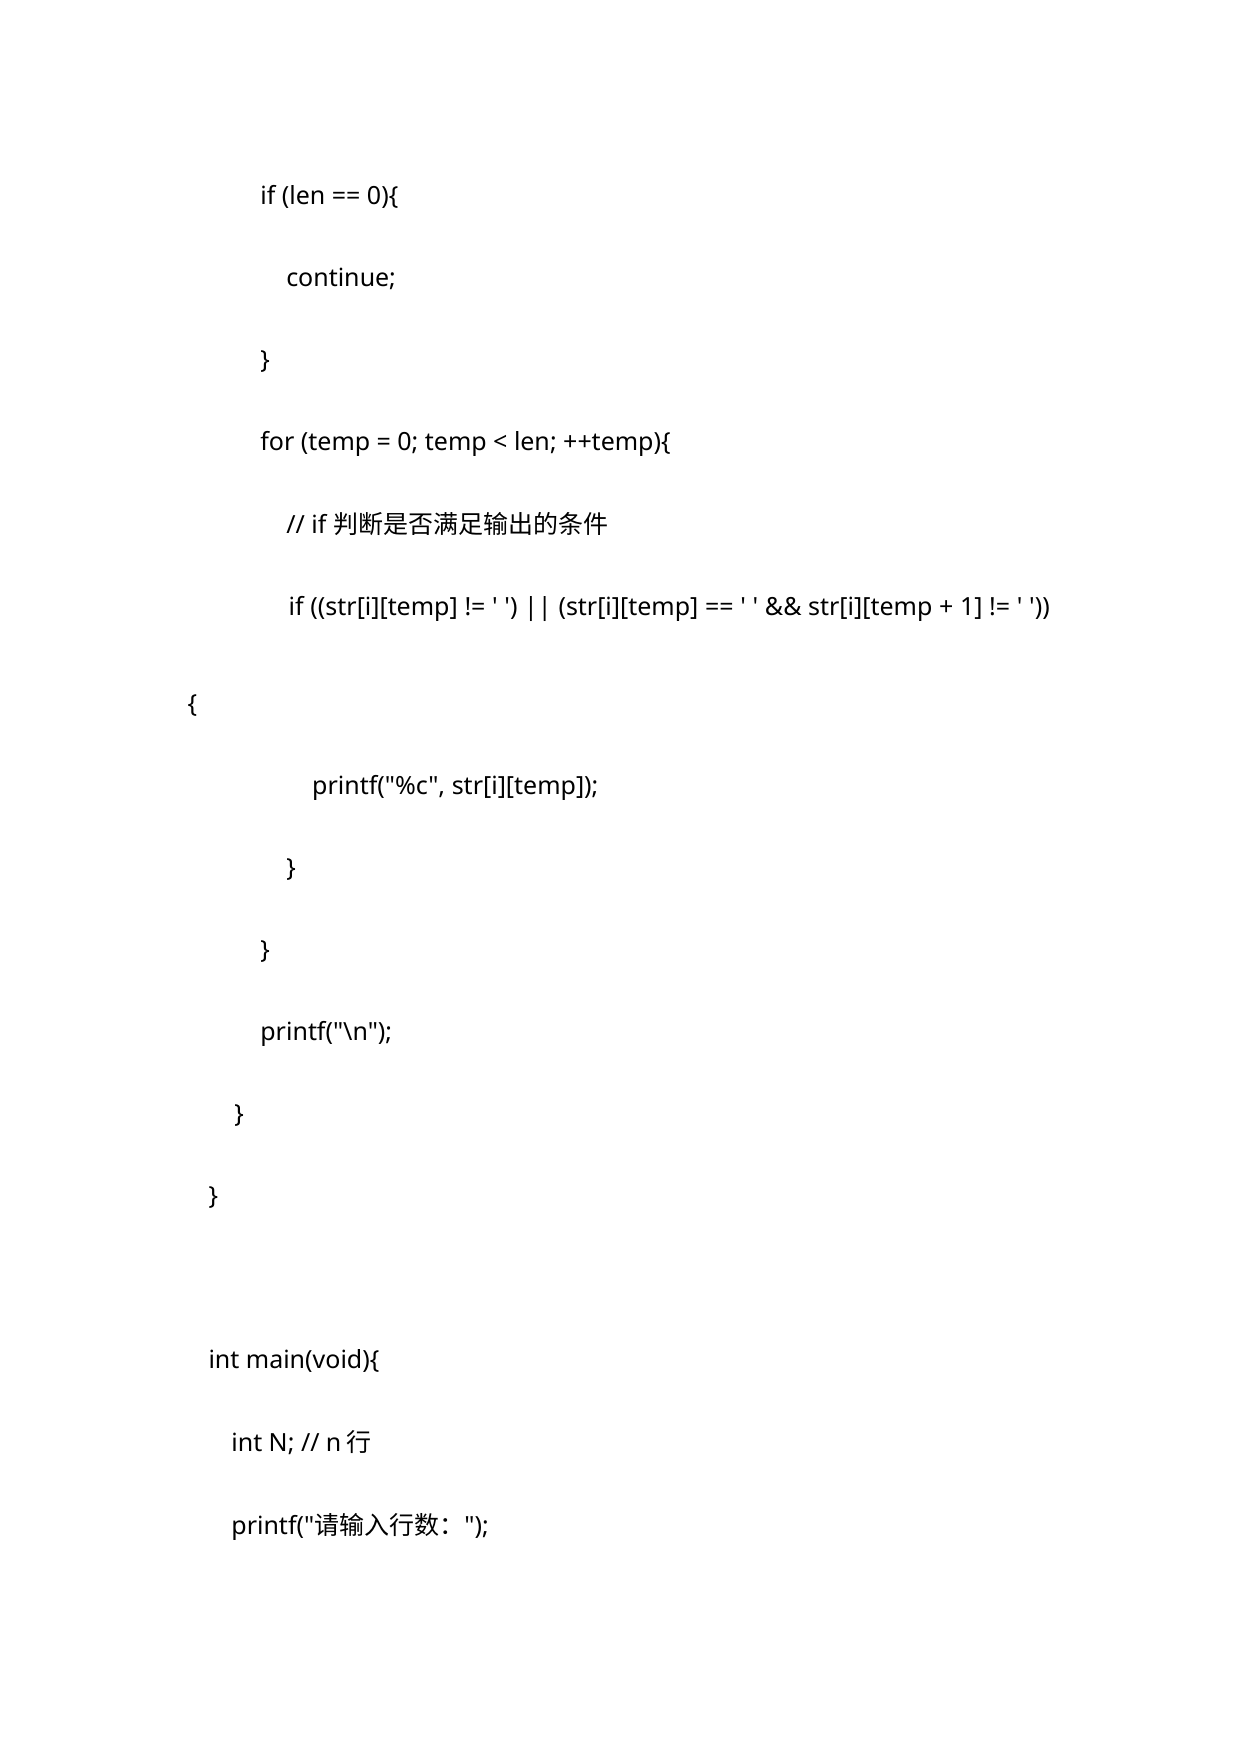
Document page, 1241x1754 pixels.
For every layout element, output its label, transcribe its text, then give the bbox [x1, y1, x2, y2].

text // if 判断是否满足输出的条件 [187, 490, 1053, 555]
text if (len == 0){ [187, 162, 1053, 227]
text for (temp = 0; temp < len; ++temp){ [187, 408, 1053, 473]
text printf("%c", str[i][temp]); [187, 752, 1053, 817]
text } [187, 1162, 1053, 1227]
text int main(void){ [187, 1326, 1053, 1391]
text } [187, 326, 1053, 391]
text } [187, 834, 1053, 899]
text int N; // n行 [187, 1408, 1053, 1473]
text printf("\n"); [187, 998, 1053, 1063]
text } [187, 916, 1053, 981]
text continue; [187, 244, 1053, 309]
text } [187, 1080, 1053, 1145]
text printf("请输入行数："); [187, 1491, 1053, 1556]
text if ((str[i][temp] != ' ') || (str[i][temp] == ' ' && str[i][temp + 1] != ' ')){ [187, 573, 1053, 736]
